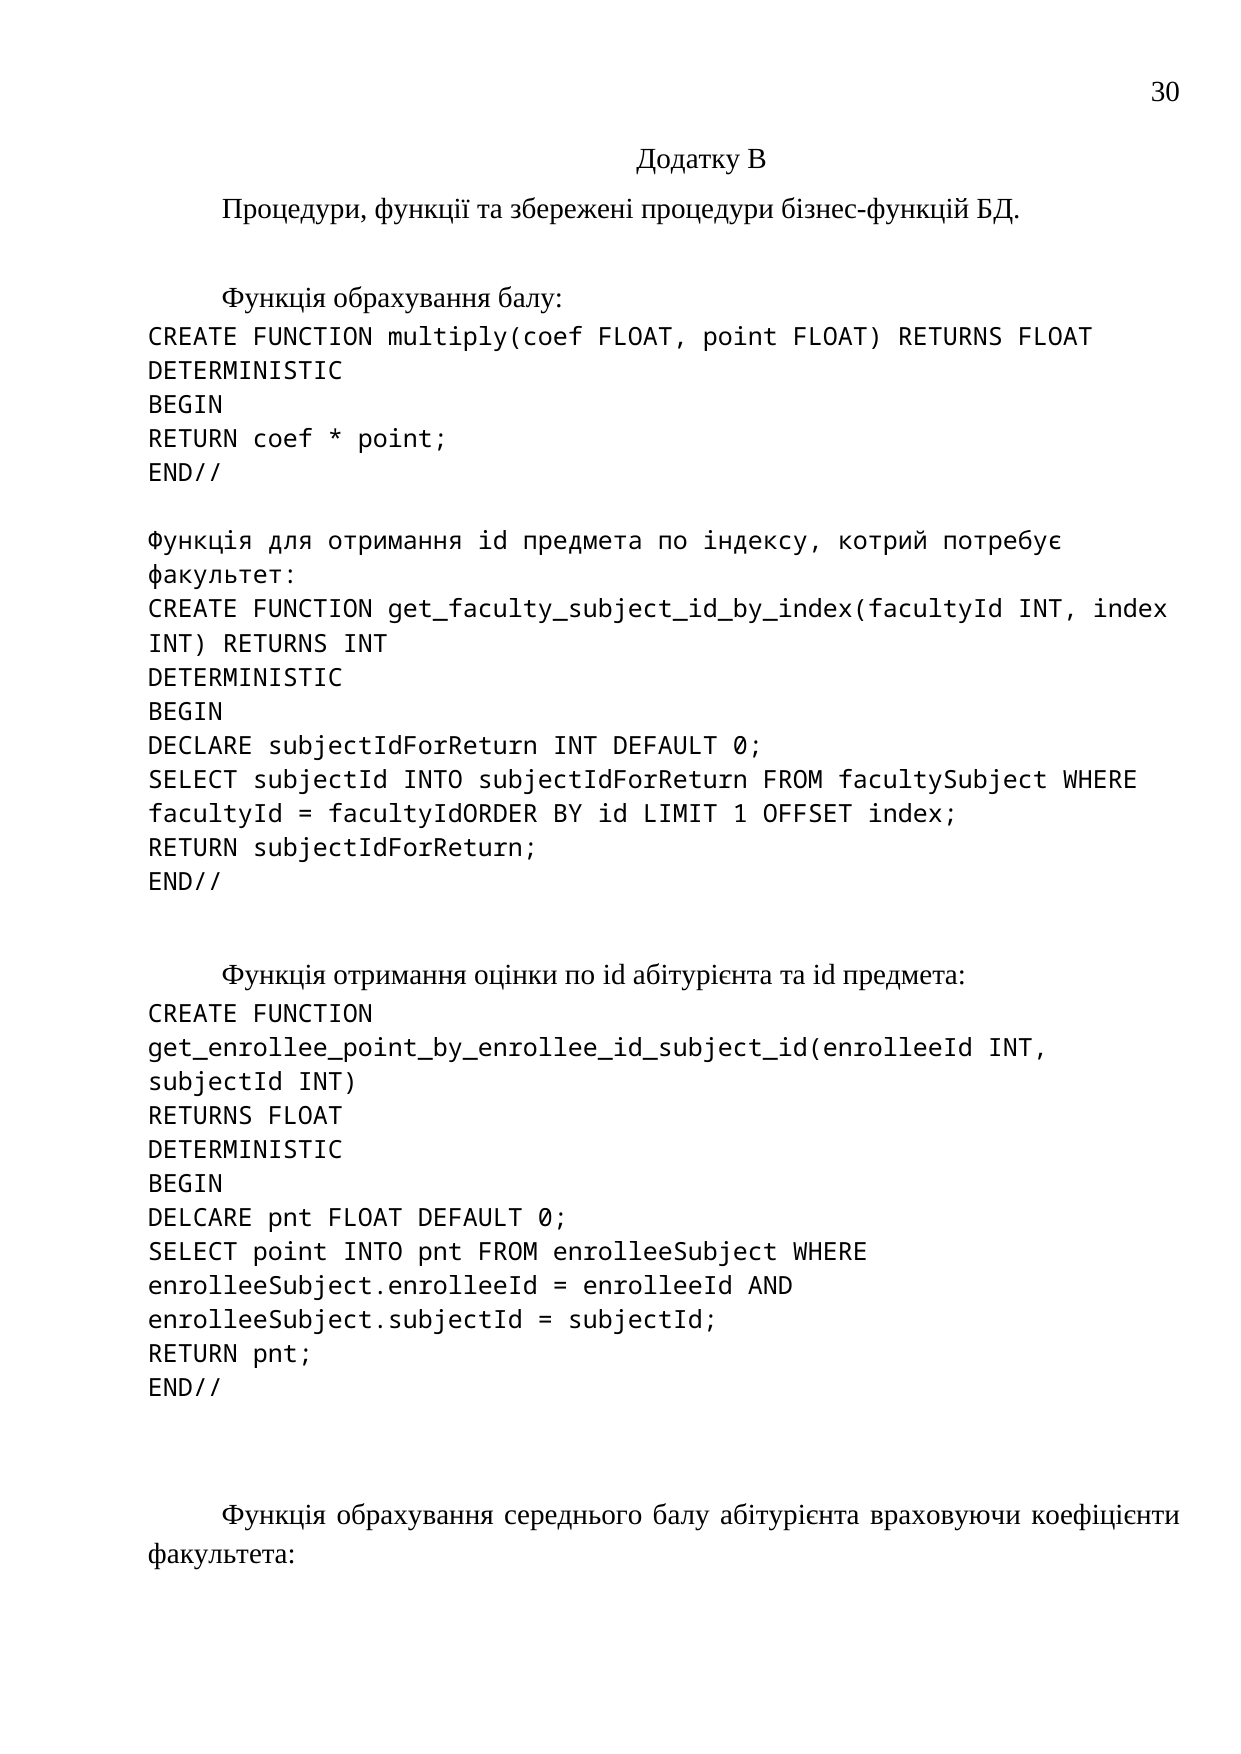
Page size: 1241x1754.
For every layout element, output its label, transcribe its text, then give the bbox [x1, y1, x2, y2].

text Додатку В [148, 141, 1181, 174]
text DETERMINISTIC [148, 1132, 1181, 1166]
text BEGIN [148, 1166, 1181, 1200]
text Функція обрахування середнього балу абітурієнта враховуючи коефіцієнти факультета: [148, 1497, 1181, 1569]
text SELECT point INTO pnt FROM enrolleeSubject WHERE enrolleeSubject.enrolleeId = enrolleeId AND enrolleeSubject.subjectId = subjectId; [148, 1234, 1181, 1336]
text RETURN pnt; [148, 1336, 1181, 1370]
text BEGIN [148, 387, 1181, 421]
text CREATE FUNCTION multiply(coef FLOAT, point FLOAT) RETURNS FLOAT [148, 319, 1181, 353]
text CREATE FUNCTION get_enrollee_point_by_enrollee_id_subject_id(enrolleeId INT, subjectId INT) [148, 995, 1181, 1097]
text Функція отримання оцінки по id абітурієнта та id предмета: [148, 957, 1181, 990]
text DETERMINISTIC [148, 659, 1181, 693]
text BEGIN [148, 693, 1181, 727]
text END// [148, 864, 1181, 898]
text Процедури, функції та збережені процедури бізнес-функцій БД. [148, 191, 1181, 225]
text RETURN subjectIdForReturn; [148, 829, 1181, 864]
text RETURNS FLOAT [148, 1097, 1181, 1132]
text DELCARE pnt FLOAT DEFAULT 0; [148, 1200, 1181, 1234]
text Функція для отримання id предмета по індексу, котрий потребує факультет: [148, 523, 1181, 591]
text DETERMINISTIC [148, 353, 1181, 387]
text SELECT subjectId INTO subjectIdForReturn FROM facultySubject WHERE facultyId = facultyIdORDER BY id LIMIT 1 OFFSET index; [148, 761, 1181, 829]
text END// [148, 455, 1181, 489]
text RETURN coef * point; [148, 421, 1181, 455]
text CREATE FUNCTION get_faculty_subject_id_by_index(facultyId INT, index INT) RETURNS INT [148, 591, 1181, 659]
text DECLARE subjectIdForReturn INT DEFAULT 0; [148, 727, 1181, 761]
text Функція обрахування балу: [148, 280, 1181, 314]
text END// [148, 1370, 1181, 1404]
